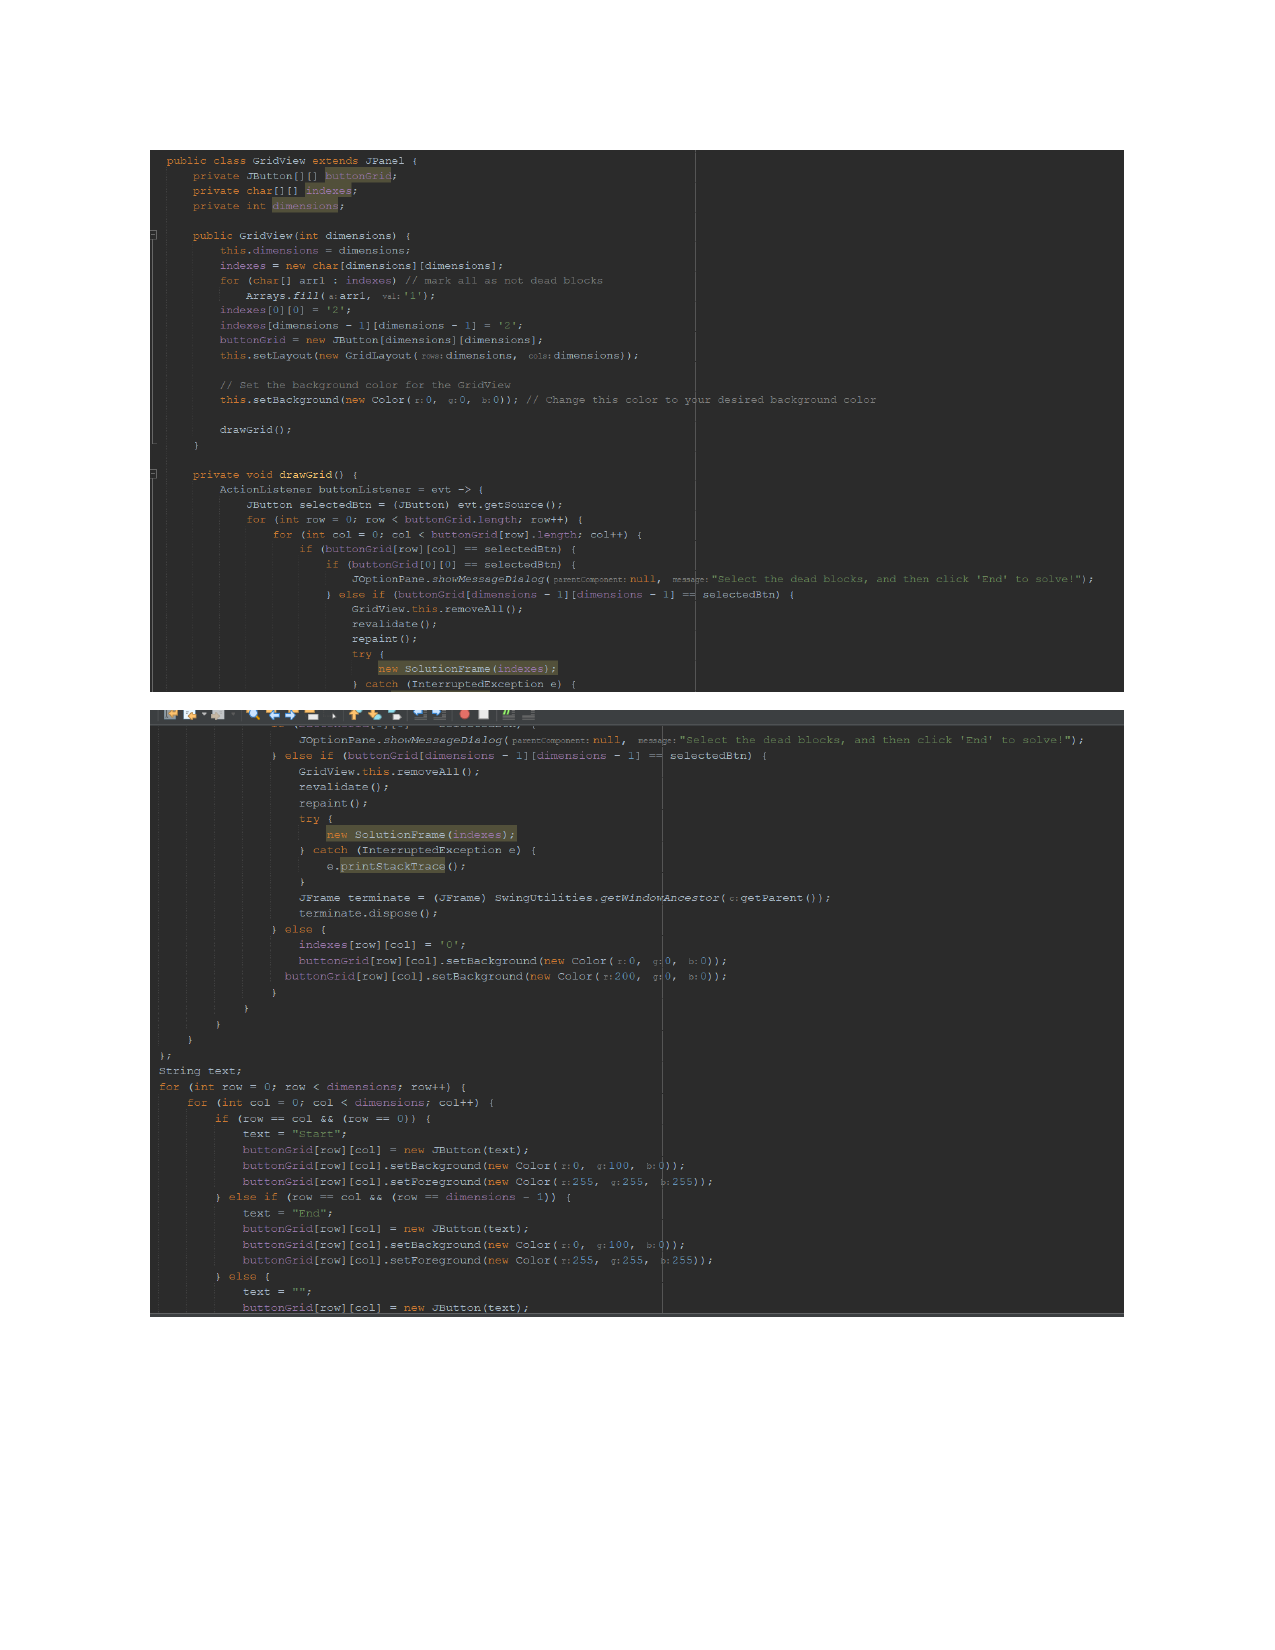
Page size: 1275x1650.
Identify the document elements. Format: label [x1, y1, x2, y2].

picture [150, 150, 1124, 692]
picture [150, 710, 1124, 1317]
